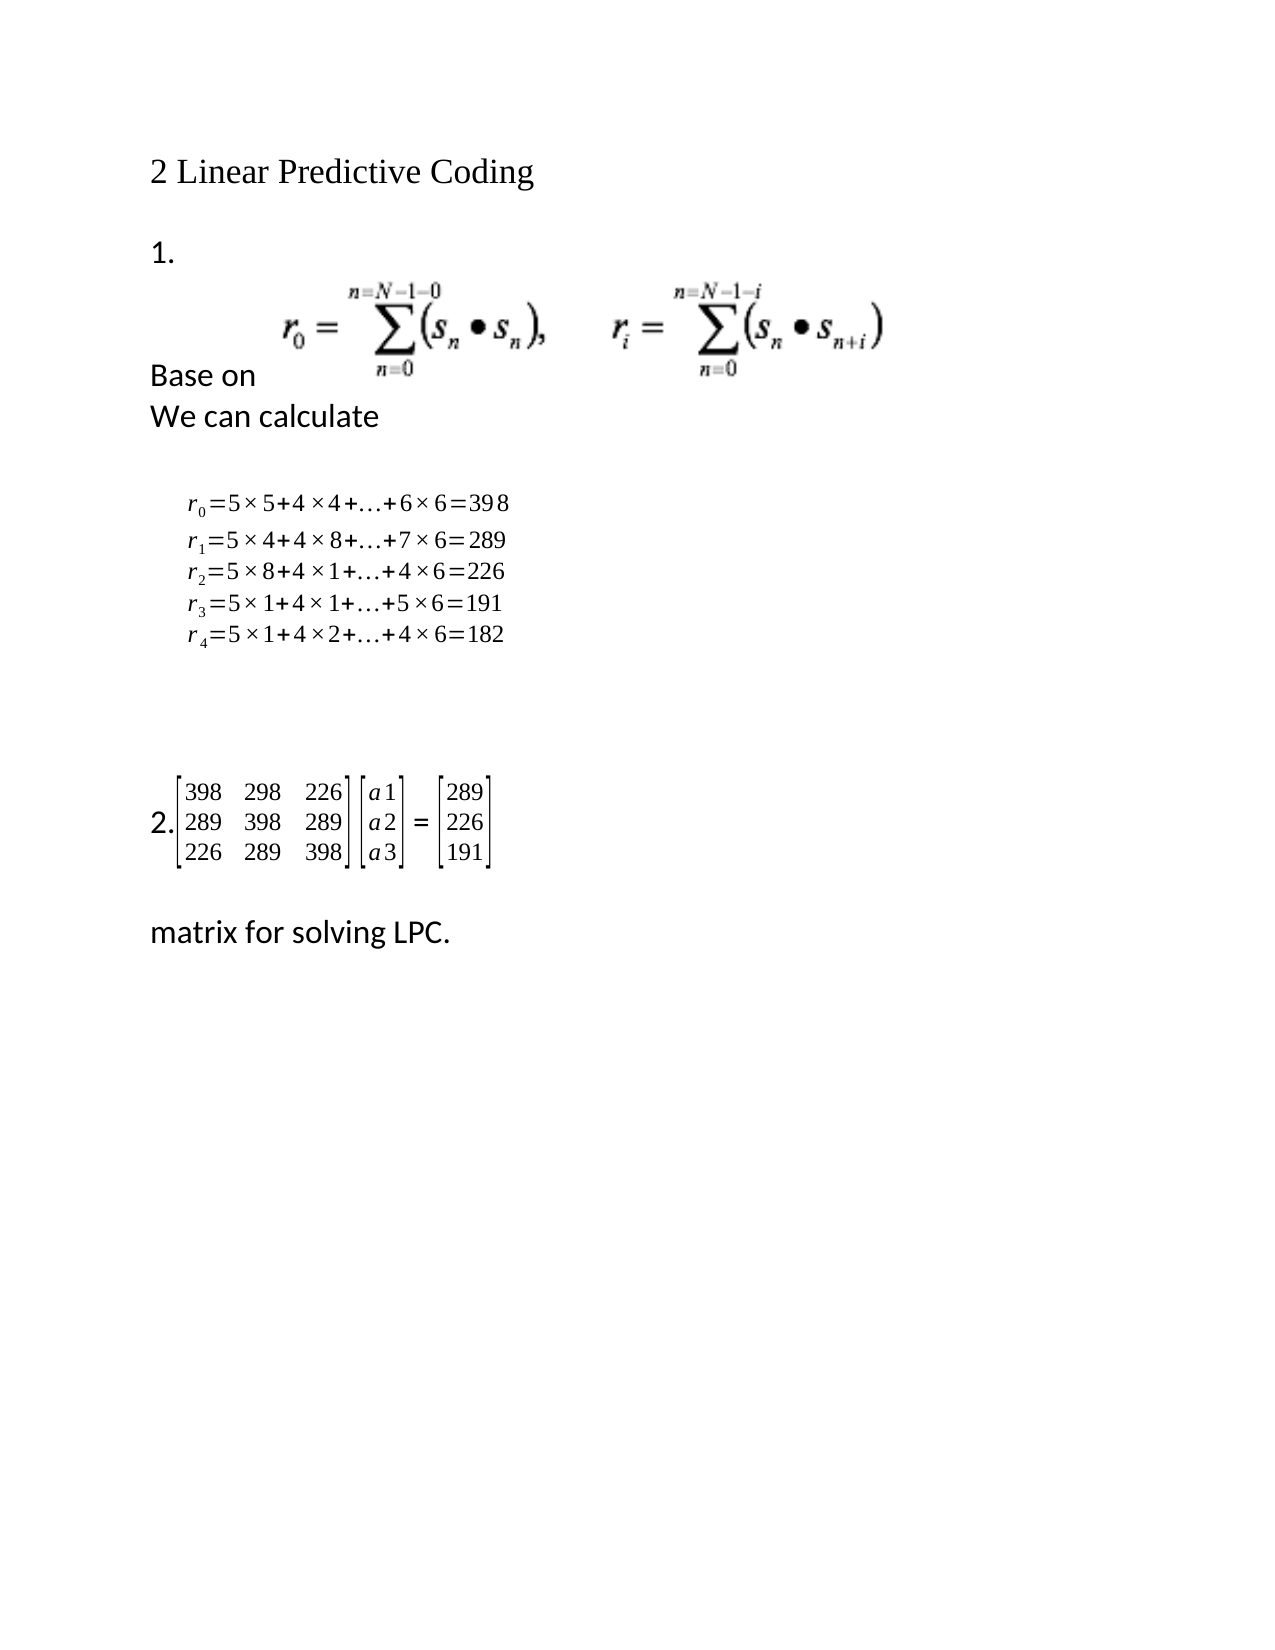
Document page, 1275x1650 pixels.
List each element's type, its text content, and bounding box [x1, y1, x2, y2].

text 2. = [150, 774, 1125, 870]
text We can calculate [150, 395, 1125, 436]
text matrix for solving LPC. [150, 911, 1125, 951]
picture [263, 272, 891, 387]
text 1. [150, 232, 1125, 272]
text 2 Linear Predictive Coding [150, 150, 1125, 191]
